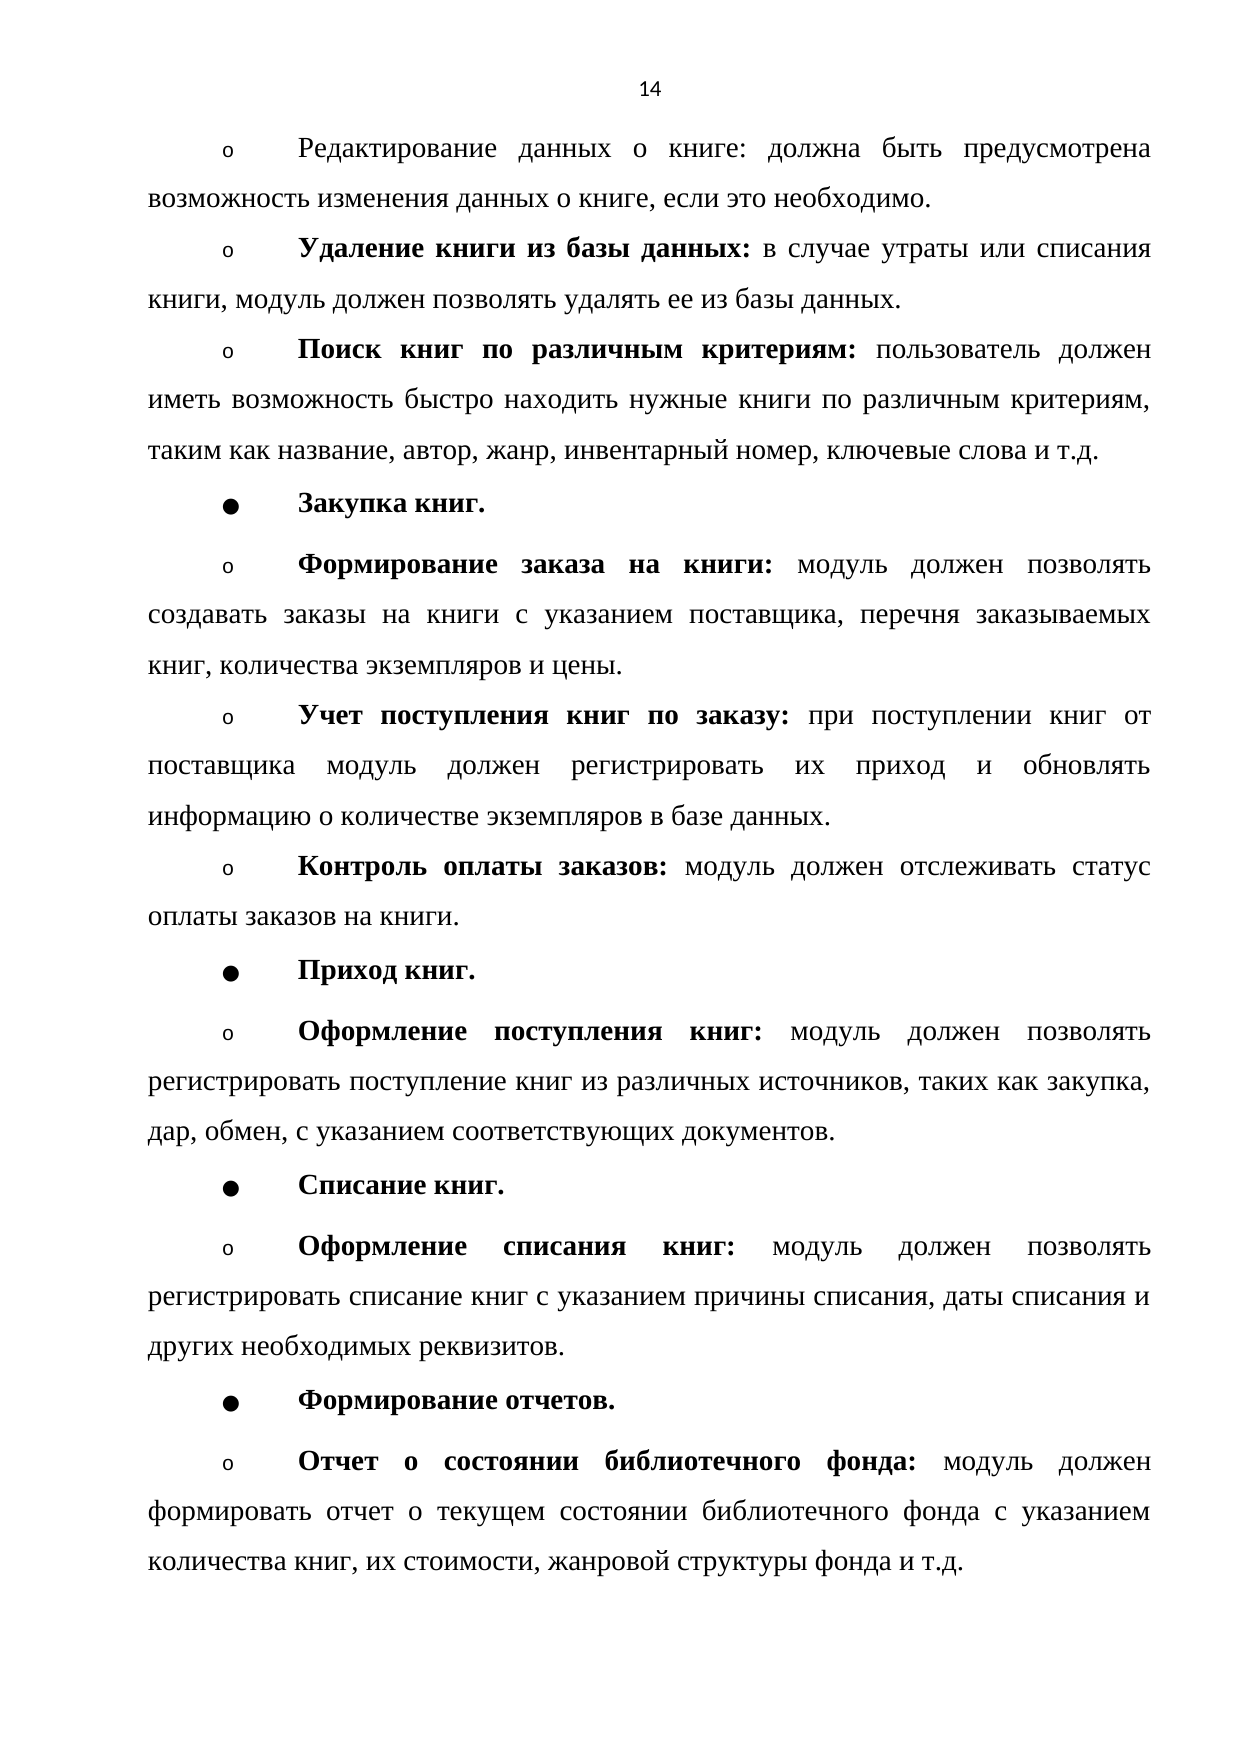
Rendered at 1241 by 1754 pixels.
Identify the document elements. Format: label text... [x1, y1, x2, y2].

list Отчет о состоянии библиотечного фонда: модуль должен формировать отчет о текущем состоянии библиотечного фонда с указанием количества книг, их стоимости, жанровой структуры фонда и т.д. [148, 1443, 1152, 1577]
list Оформление поступления книг: модуль должен позволять регистрировать поступление книг из различных источников, таких как закупка, дар, обмен, с указанием соответствующих документов. [148, 1013, 1152, 1147]
list Удаление книги из базы данных: в случае утраты или списания книги, модуль должен позволять удалять ее из базы данных. [148, 231, 1152, 314]
list Приход книг. [148, 949, 1152, 991]
list Закупка книг. [148, 482, 1152, 525]
list Контроль оплаты заказов: модуль должен отслеживать статус оплаты заказов на книги. [148, 848, 1152, 932]
list Формирование отчетов. [148, 1379, 1152, 1421]
list Учет поступления книг по заказу: при поступлении книг от поставщика модуль должен регистрировать их приход и обновлять информацию о количестве экземпляров в базе данных. [148, 697, 1152, 831]
list Поиск книг по различным критериям: пользователь должен иметь возможность быстро находить нужные книги по различным критериям, таким как название, автор, жанр, инвентарный номер, ключевые слова и т.д. [148, 331, 1152, 465]
list Редактирование данных о книге: должна быть предусмотрена возможность изменения данных о книге, если это необходимо. [148, 130, 1152, 214]
list Оформление списания книг: модуль должен позволять регистрировать списание книг с указанием причины списания, даты списания и других необходимых реквизитов. [148, 1228, 1152, 1362]
list Списание книг. [148, 1164, 1152, 1206]
list Формирование заказа на книги: модуль должен позволять создавать заказы на книги с указанием поставщика, перечня заказываемых книг, количества экземпляров и цены. [148, 546, 1152, 680]
